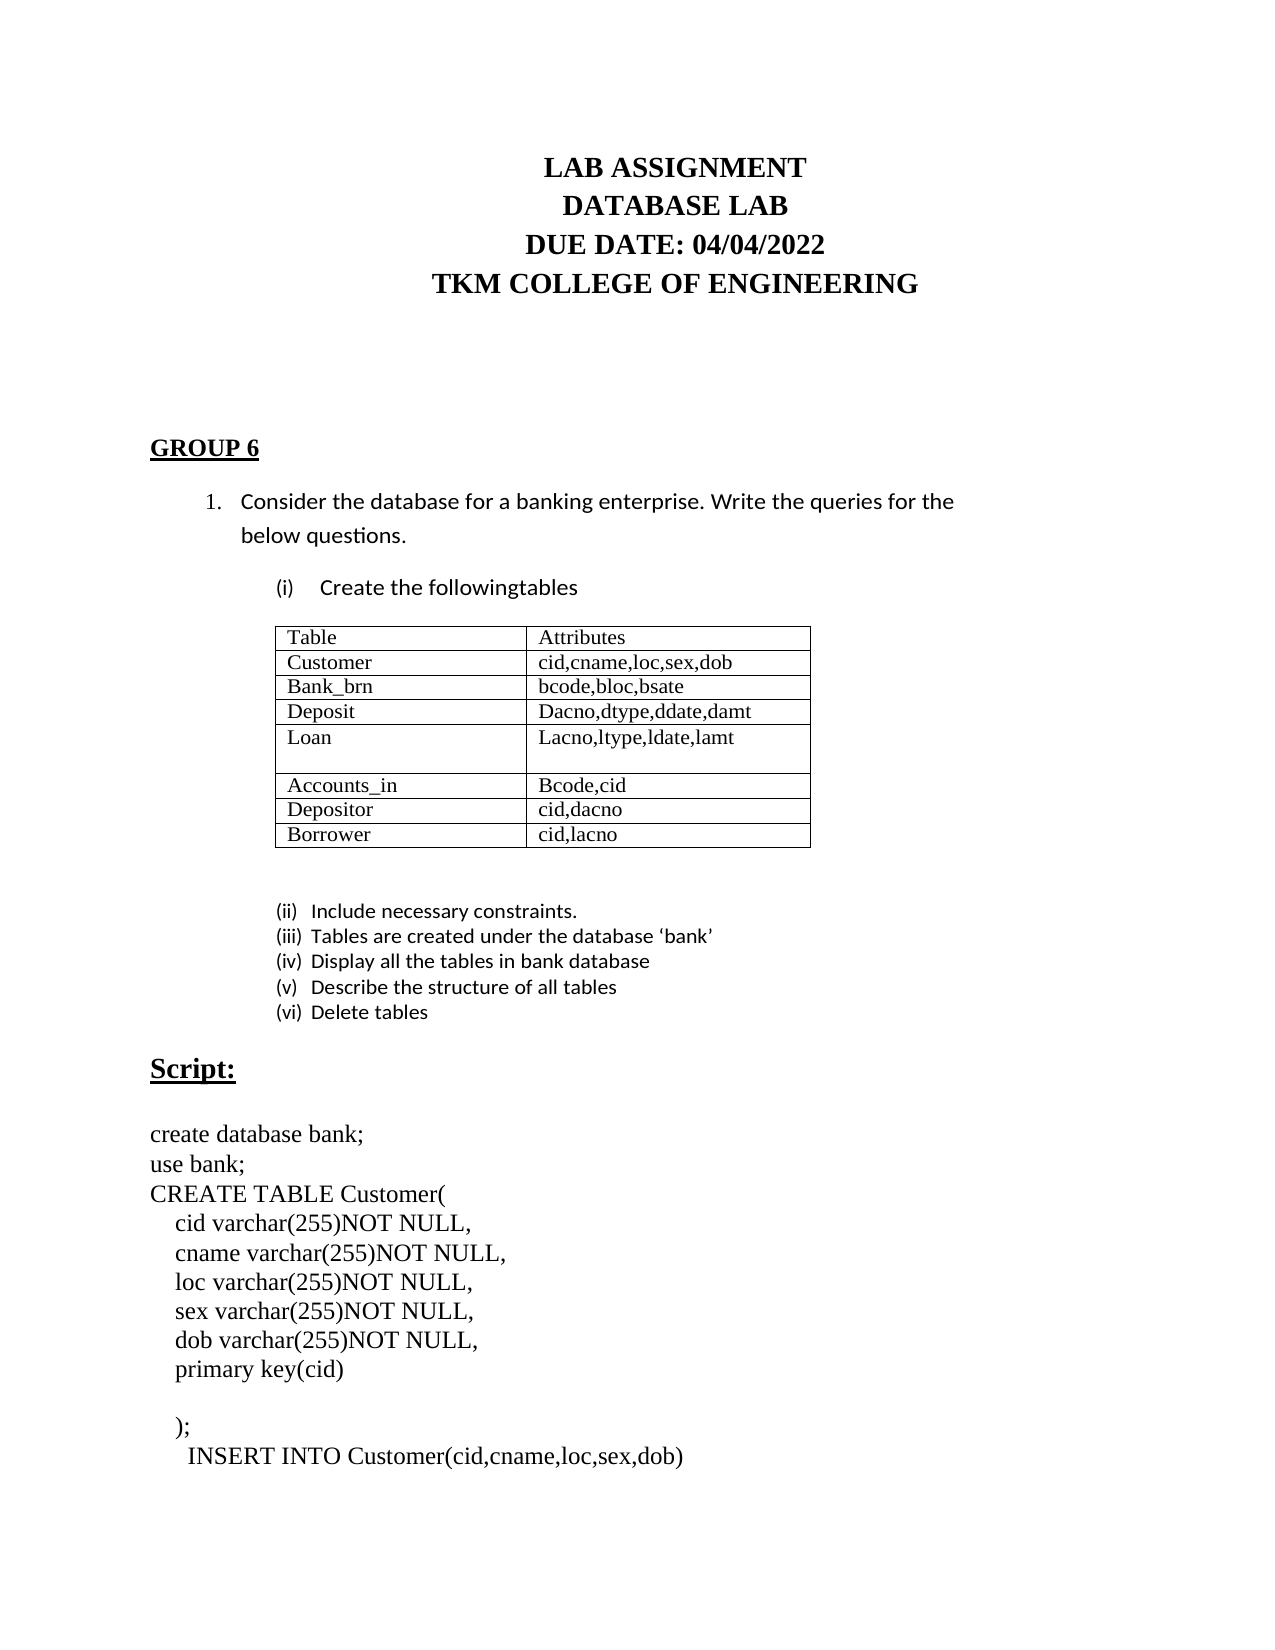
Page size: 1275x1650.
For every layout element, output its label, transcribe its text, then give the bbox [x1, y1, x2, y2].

list Describe the structure of all tables [276, 974, 1117, 999]
text ); [175, 1411, 1117, 1440]
list Create the followingtables [276, 573, 1117, 601]
table_header Table [276, 627, 526, 650]
table_cell cid,lacno [527, 824, 810, 847]
list Delete tables [276, 999, 1117, 1025]
table_cell Bank_brn [276, 676, 526, 699]
list Display all the tables in bank database [276, 948, 1117, 974]
text DUE DATE: 04/04/2022 [523, 227, 827, 261]
table_cell Lacno,ltype,ldate,lamt [527, 725, 810, 773]
subtitle TKM COLLEGE OF ENGINEERING [430, 266, 921, 299]
text cname varchar(255)NOT NULL, loc varchar(255)NOT NULL, sex varchar(255)NOT NULL, dob varchar(255)NOT NULL, primary key(cid) [175, 1238, 506, 1382]
subtitle Script: [150, 1052, 240, 1085]
table_cell Depositor [276, 799, 526, 822]
table_cell Bcode,cid [527, 774, 810, 798]
table_cell Customer [276, 651, 526, 674]
text CREATE TABLE Customer( cid varchar(255)NOT NULL, [150, 1179, 472, 1237]
text INSERT INTO Customer(cid,cname,loc,sex,dob) [187, 1441, 1117, 1469]
table_cell Deposit [276, 700, 526, 724]
table_cell Loan [276, 725, 526, 773]
table_cell Dacno,dtype,ddate,damt [527, 700, 810, 724]
table_cell cid,cname,loc,sex,dob [527, 651, 810, 674]
table_cell bcode,bloc,bsate [527, 676, 810, 699]
text create database bank; use bank; [150, 1119, 364, 1178]
list Include necessary constraints. [276, 898, 1117, 923]
subtitle GROUP 6 [150, 433, 1117, 462]
subtitle LAB ASSIGNMENT DATABASE LAB [523, 150, 827, 222]
table_cell cid,dacno [527, 799, 810, 822]
table_cell Accounts_in [276, 774, 526, 798]
list Consider the database for a banking enterprise. Write the queries for the below questions. [205, 487, 1019, 549]
table_cell Borrower [276, 824, 526, 847]
table_header Attributes [527, 627, 810, 650]
list Tables are created under the database ‘bank’ [276, 923, 1117, 948]
